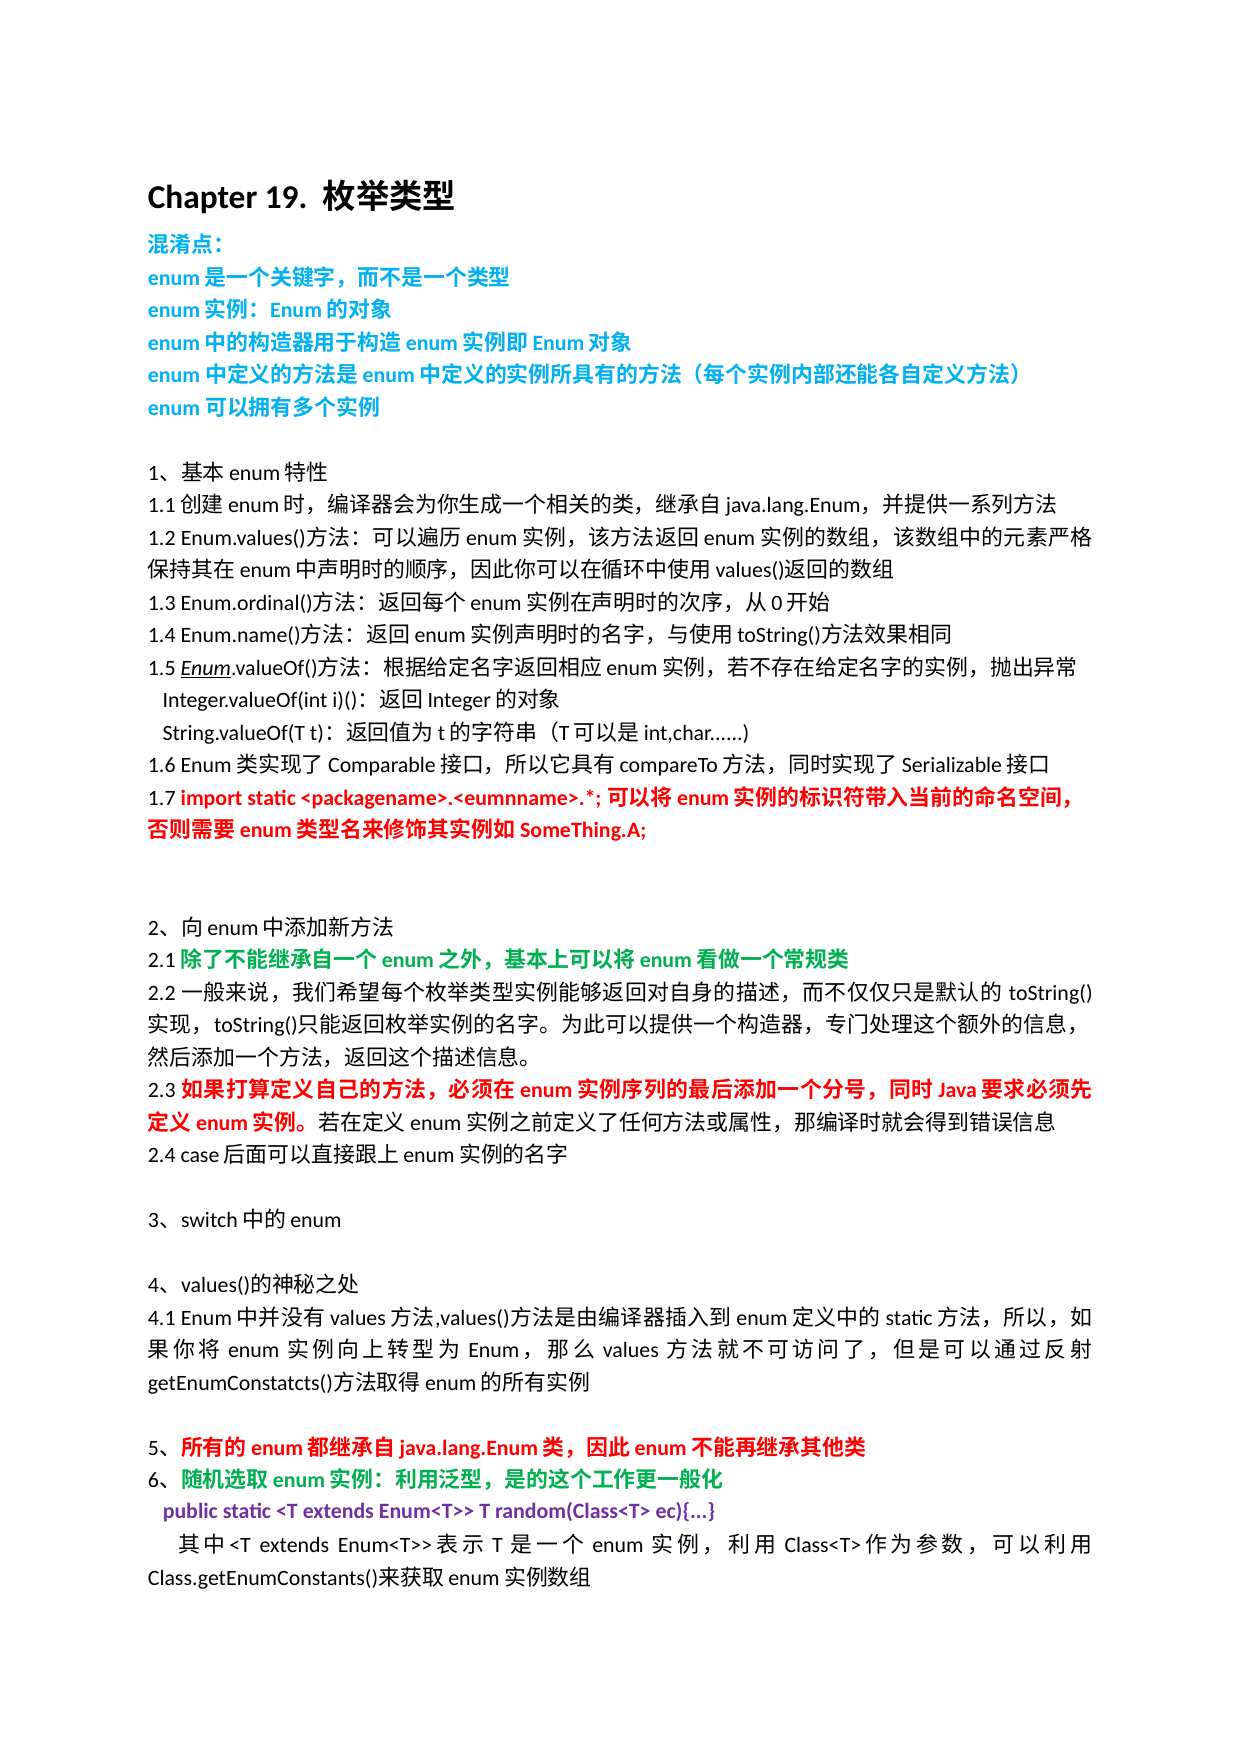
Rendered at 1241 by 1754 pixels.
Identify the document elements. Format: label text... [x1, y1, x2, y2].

text 2.2 一般来说，我们希望每个枚举类型实例能够返回对自身的描述，而不仅仅只是默认的toString()实现，toString()只能返回枚举实例的名字。为此可以提供一个构造器，专门处理这个额外的信息，然后添加一个方法，返回这个描述信息。 [148, 974, 1092, 1072]
text enum中的构造器用于构造enum实例即Enum对象 [148, 324, 1092, 357]
text 2.3 如果打算定义自己的方法，必须在enum实例序列的最后添加一个分号，同时Java要求必须先定义enum实例。若在定义enum实例之前定义了任何方法或属性，那编译时就会得到错误信息 [148, 1072, 1092, 1137]
text 1.7 import static <packagename>.<eumnname>.*; 可以将enum实例的标识符带入当前的命名空间，否则需要enum类型名来修饰其实例如 SomeThing.A; [148, 779, 1092, 844]
text enum 中定义的方法是enum中定义的实例所具有的方法（每个实例内部还能各自定义方法） [148, 357, 1092, 389]
text 2.4 case后面可以直接跟上enum实例的名字 [148, 1137, 1092, 1169]
text 6、随机选取enum实例：利用泛型，是的这个工作更一般化 [148, 1462, 1092, 1494]
text 3、switch中的enum [148, 1202, 1092, 1234]
text 1.5 Enum.valueOf()方法：根据给定名字返回相应enum实例，若不存在给定名字的实例，抛出异常 [148, 649, 1092, 682]
text public static <T extends Enum<T>> T random(Class<T> ec){...} [148, 1494, 1092, 1527]
text 1.6 Enum类实现了Comparable接口，所以它具有compareTo方法，同时实现了Serializable接口 [148, 747, 1092, 779]
text 1.3 Enum.ordinal()方法：返回每个enum实例在声明时的次序，从0开始 [148, 584, 1092, 617]
text 1、基本enum特性 [148, 454, 1092, 487]
text 2.1 除了不能继承自一个enum之外，基本上可以将enum看做一个常规类 [148, 942, 1092, 974]
text 4、values()的神秘之处 [148, 1267, 1092, 1299]
text 4.1 Enum中并没有values方法,values()方法是由编译器插入到enum定义中的static方法，所以，如果你将enum实例向上转型为Enum，那么values方法就不可访问了，但是可以通过反射getEnumConstatcts()方法取得enum的所有实例 [148, 1299, 1092, 1397]
text Integer.valueOf(int i)()：返回Integer的对象 [148, 682, 1092, 714]
text 混淆点： [148, 227, 1092, 259]
text String.valueOf(T t)：返回值为t的字符串（T可以是int,char......) [148, 714, 1092, 747]
text enum实例：Enum的对象 [148, 292, 1092, 324]
text 5、所有的enum都继承自java.lang.Enum类，因此enum不能再继承其他类 [148, 1429, 1092, 1462]
text 其中<T extends Enum<T>>表示T是一个enum实例，利用Class<T>作为参数，可以利用Class.getEnumConstants()来获取enum实例数组 [148, 1527, 1092, 1592]
text 1.1创建enum时，编译器会为你生成一个相关的类，继承自java.lang.Enum，并提供一系列方法 [148, 487, 1092, 519]
text enum是一个关键字，而不是一个类型 [148, 259, 1092, 292]
subtitle 枚举类型 [148, 162, 1092, 227]
text enum 可以拥有多个实例 [148, 389, 1092, 422]
text 2、向enum中添加新方法 [148, 909, 1092, 942]
text 1.4 Enum.name()方法：返回enum实例声明时的名字，与使用toString()方法效果相同 [148, 617, 1092, 649]
text 1.2 Enum.values()方法：可以遍历enum实例，该方法返回enum实例的数组，该数组中的元素严格保持其在enum中声明时的顺序，因此你可以在循环中使用values()返回的数组 [148, 519, 1092, 584]
